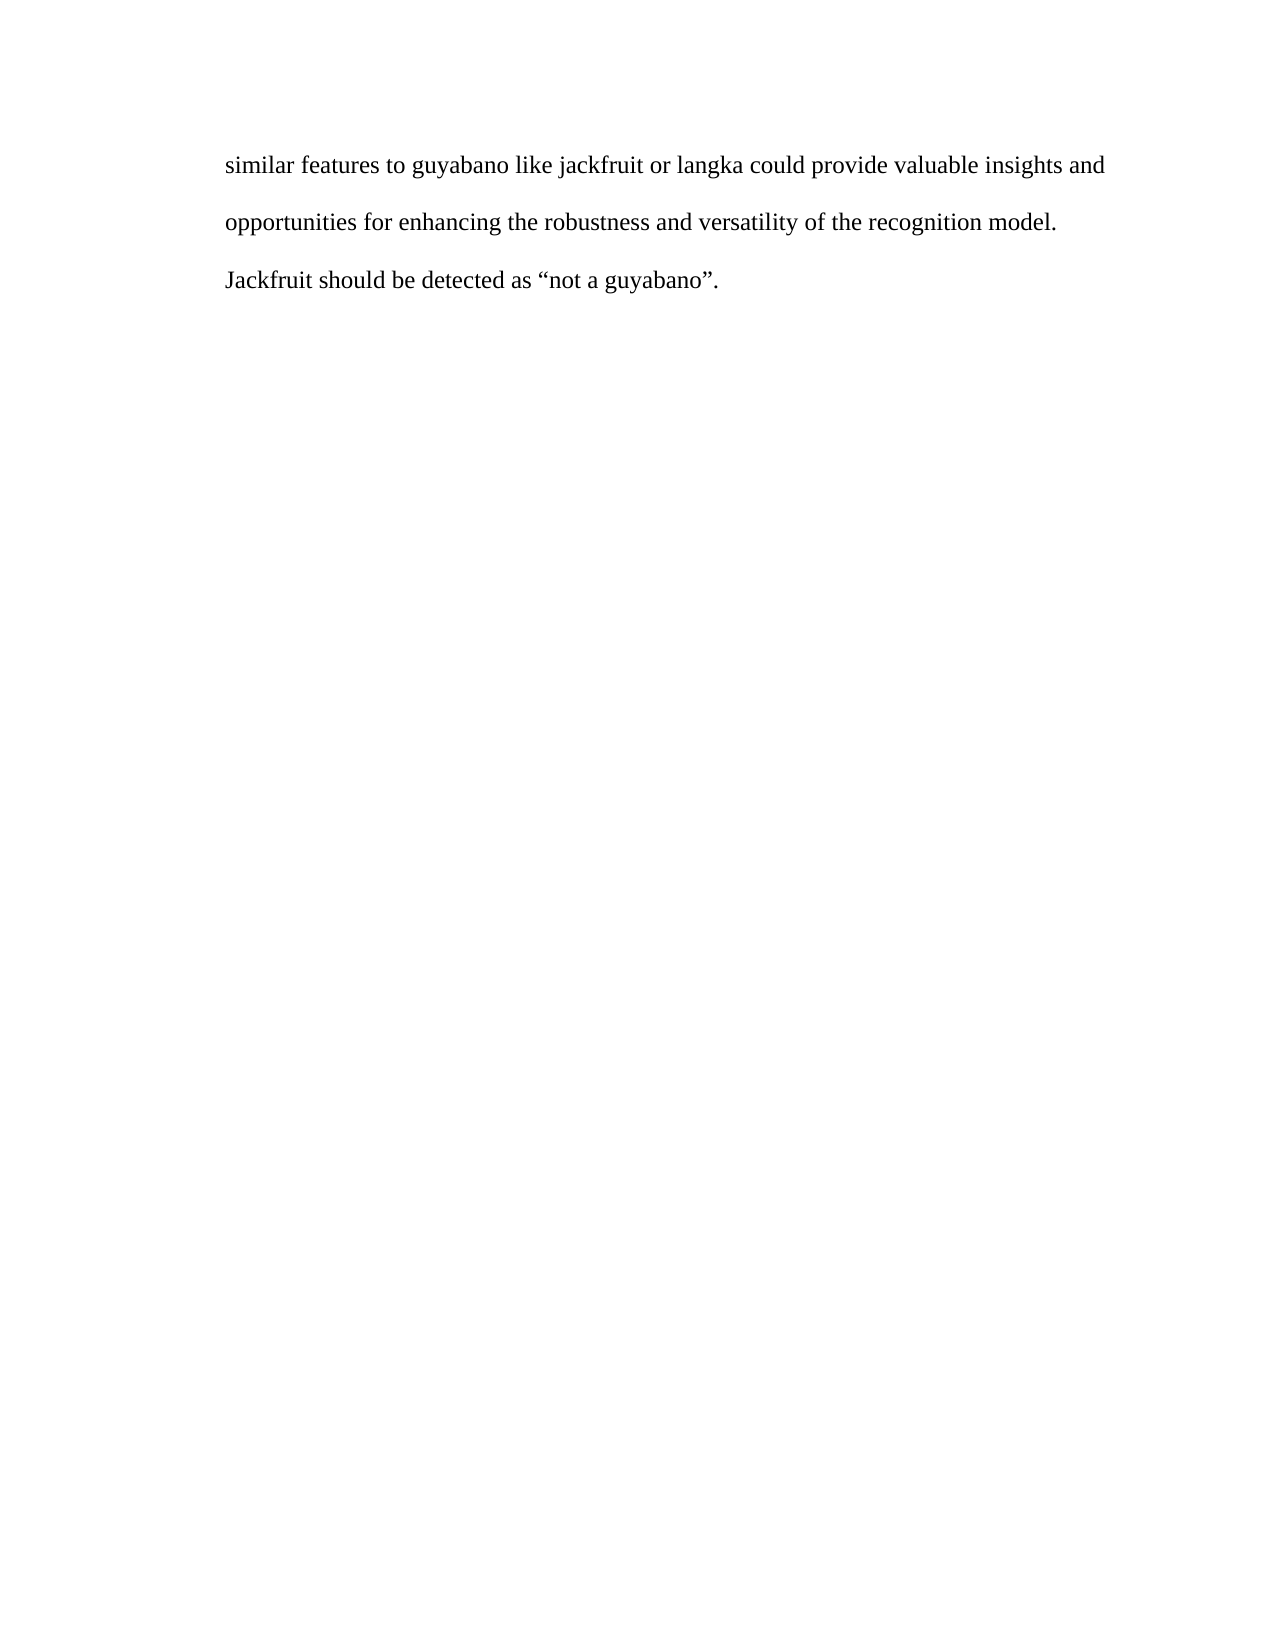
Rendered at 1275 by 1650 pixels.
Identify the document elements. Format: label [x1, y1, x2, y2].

text [225, 150, 1125, 294]
